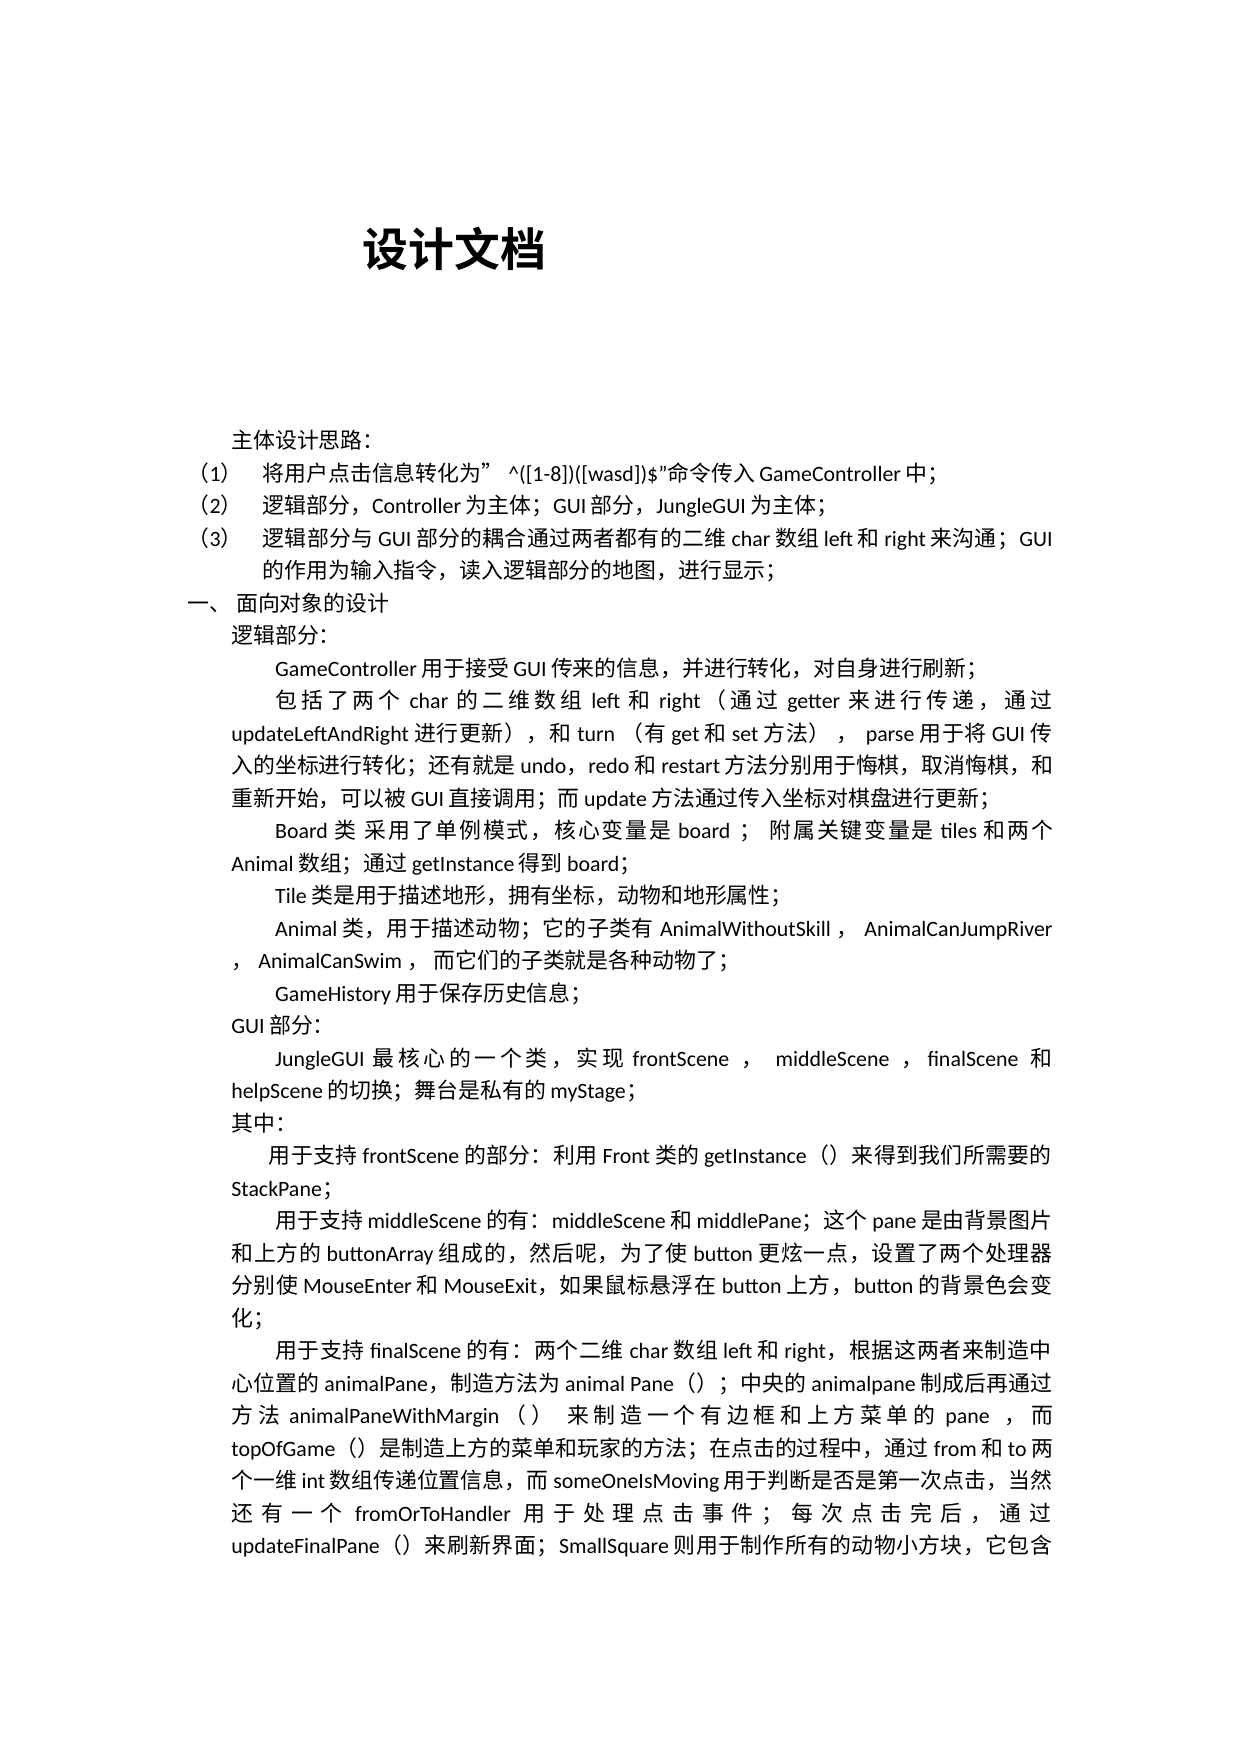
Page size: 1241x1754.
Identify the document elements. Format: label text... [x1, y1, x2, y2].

list Animal类，用于描述动物；它的子类有AnimalWithoutSkill ， AnimalCanJumpRiver ， AnimalCanSwim ， 而它们的子类就是各种动物了； [231, 910, 1053, 975]
list Board类 采用了单例模式，核心变量是board ； 附属关键变量是tiles和两个Animal数组；通过getInstance得到board； [231, 813, 1053, 878]
list 其中： [231, 1105, 1053, 1138]
list 用于支持middleScene的有：middleScene和middlePane；这个pane是由背景图片和上方的buttonArray组成的，然后呢，为了使button更炫一点，设置了两个处理器 分别使MouseEnter和MouseExit，如果鼠标悬浮在button上方，button的背景色会变化； [231, 1203, 1053, 1333]
list 逻辑部分： [231, 618, 1053, 650]
list 逻辑部分，Controller为主体；GUI部分，JungleGUI为主体； [187, 488, 1053, 520]
list 用于支持frontScene的部分：利用Front类的getInstance（）来得到我们所需要的StackPane； [231, 1138, 1053, 1203]
list 包括了两个char的二维数组left和right（通过getter来进行传递，通过updateLeftAndRight进行更新），和turn （有get和set方法） ， parse用于将GUI传入的坐标进行转化；还有就是undo，redo 和 restart方法分别用于悔棋，取消悔棋，和重新开始，可以被GUI直接调用；而update方法通过传入坐标对棋盘进行更新； [231, 683, 1053, 813]
list 逻辑部分与GUI部分的耦合通过两者都有的二维char数组left和right来沟通；GUI的作用为输入指令，读入逻辑部分的地图，进行显示； [187, 520, 1053, 585]
list GUI部分： [231, 1008, 1053, 1040]
list JungleGUI最核心的一个类，实现frontScene ， middleScene ，finalScene 和helpScene的切换；舞台是私有的myStage； [231, 1040, 1053, 1105]
text 主体设计思路： [187, 423, 1053, 455]
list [231, 1333, 1053, 1560]
list 将用户点击信息转化为” ^([1-8])([wasd])$”命令传入GameController中； [187, 455, 1053, 488]
list GameHistory用于保存历史信息； [231, 975, 1053, 1008]
list GameController用于接受GUI传来的信息，并进行转化，对自身进行刷新； [231, 650, 1053, 683]
subtitle 设计文档 [187, 197, 1053, 295]
list Tile类是用于描述地形，拥有坐标，动物和地形属性； [231, 878, 1053, 910]
text 一、 面向对象的设计 [187, 585, 1053, 618]
